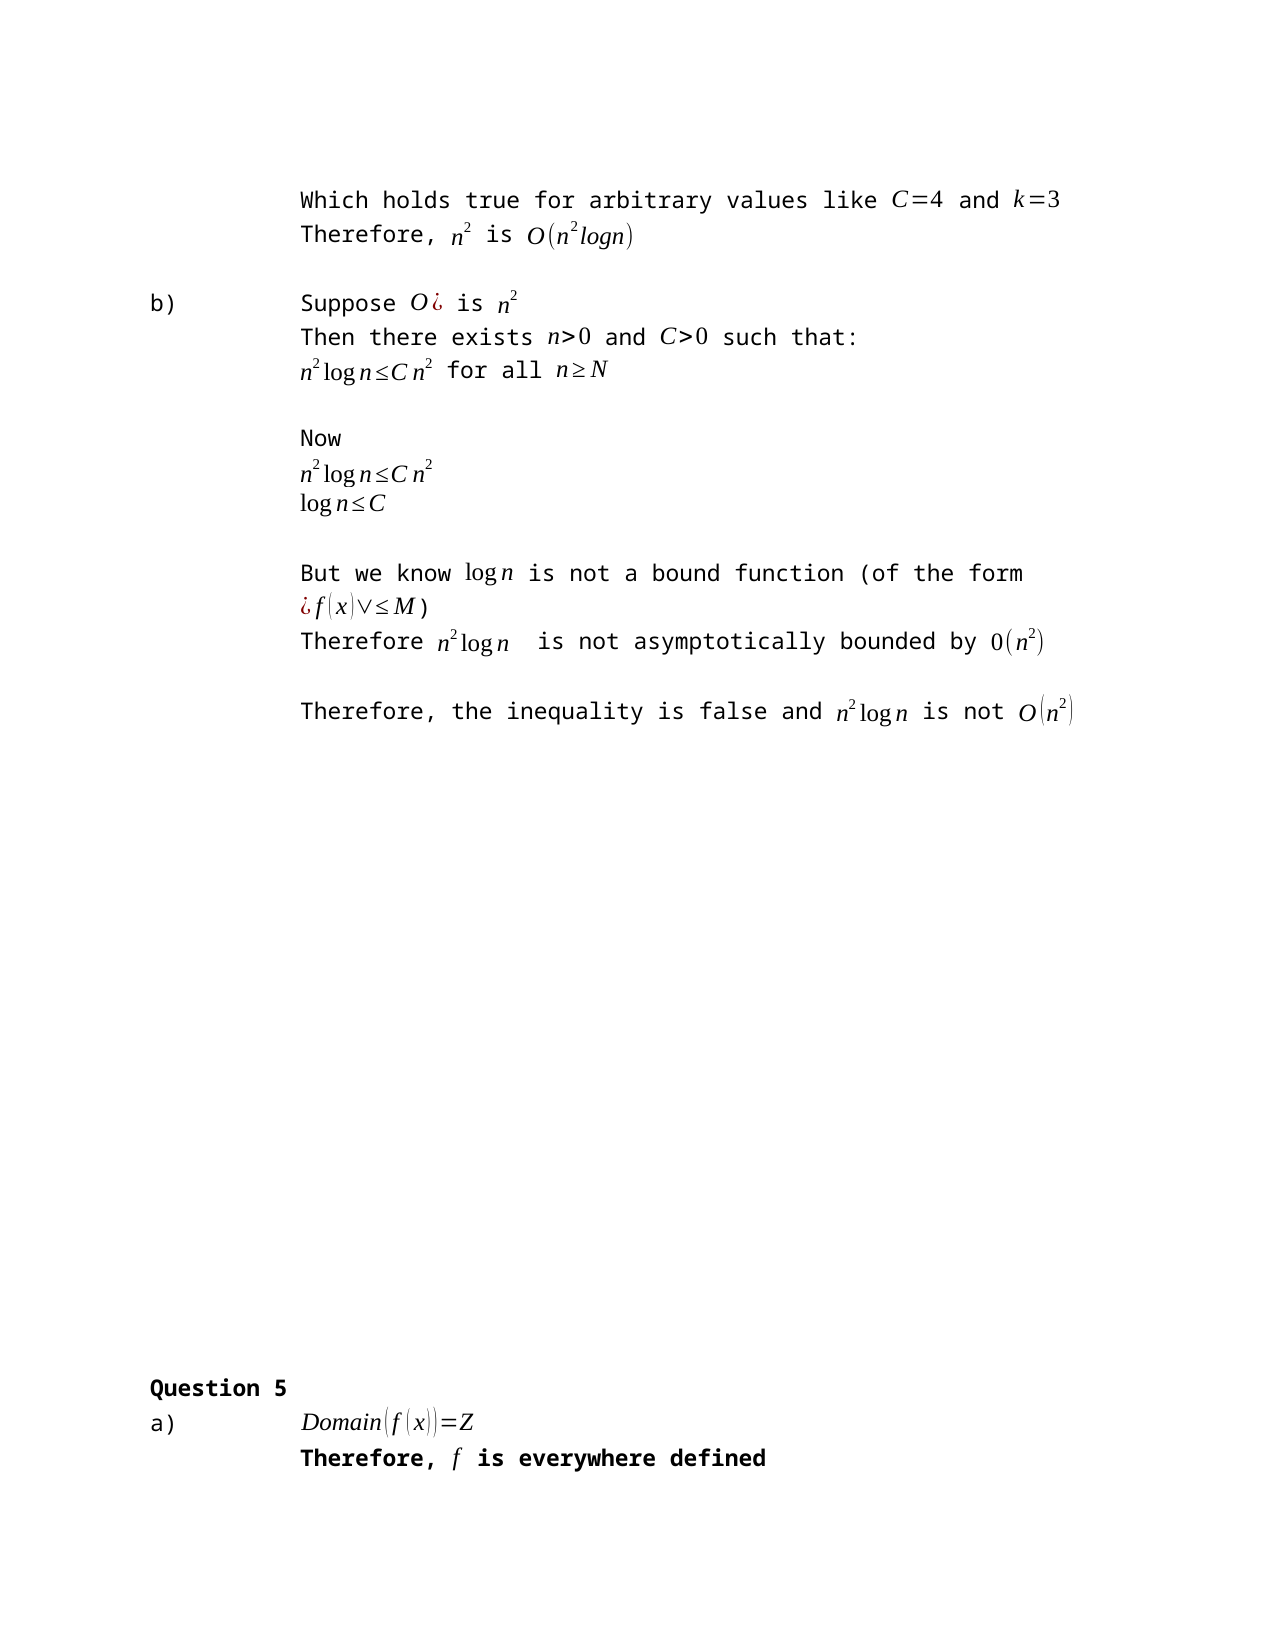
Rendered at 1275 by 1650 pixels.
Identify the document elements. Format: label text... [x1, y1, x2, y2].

text Which holds true for arbitrary values like and [225, 184, 1125, 215]
text But we know is not a bound function (of the form ) [300, 557, 1125, 622]
text Therefore is not asymptotically bounded by [300, 624, 1125, 657]
text Therefore, is [225, 217, 1125, 250]
text b) Suppose is [150, 287, 1125, 318]
text Now [150, 422, 1125, 453]
text for all [150, 354, 1125, 385]
text Then there exists and such that: [150, 320, 1125, 352]
text Therefore, the inequality is false and is not [300, 693, 1125, 728]
text a) [150, 1405, 1125, 1439]
text Therefore, is everywhere defined [150, 1442, 1125, 1473]
text Question 5 [150, 1372, 1125, 1403]
